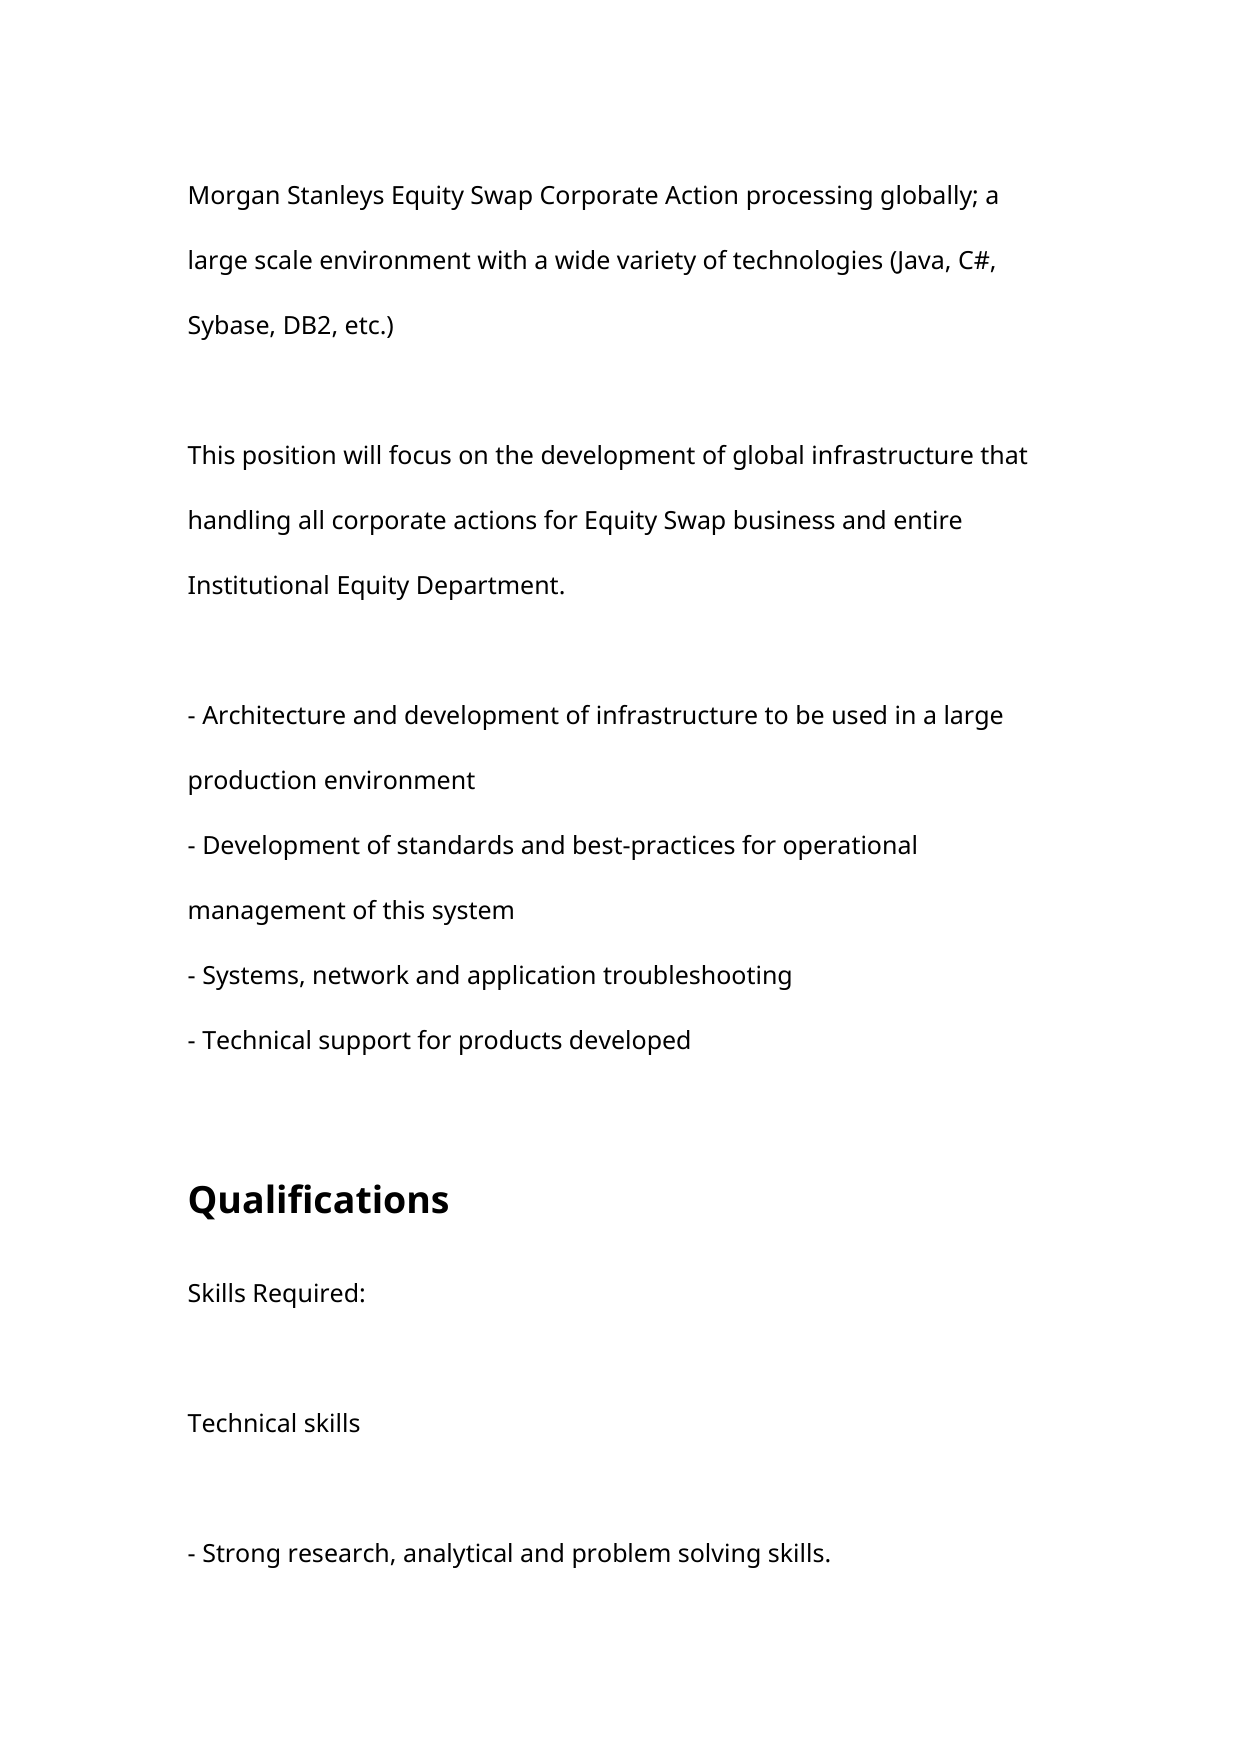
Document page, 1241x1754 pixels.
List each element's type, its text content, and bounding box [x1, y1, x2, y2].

text Qualifications [187, 1166, 1053, 1231]
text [187, 1260, 1053, 1585]
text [187, 162, 1053, 1072]
